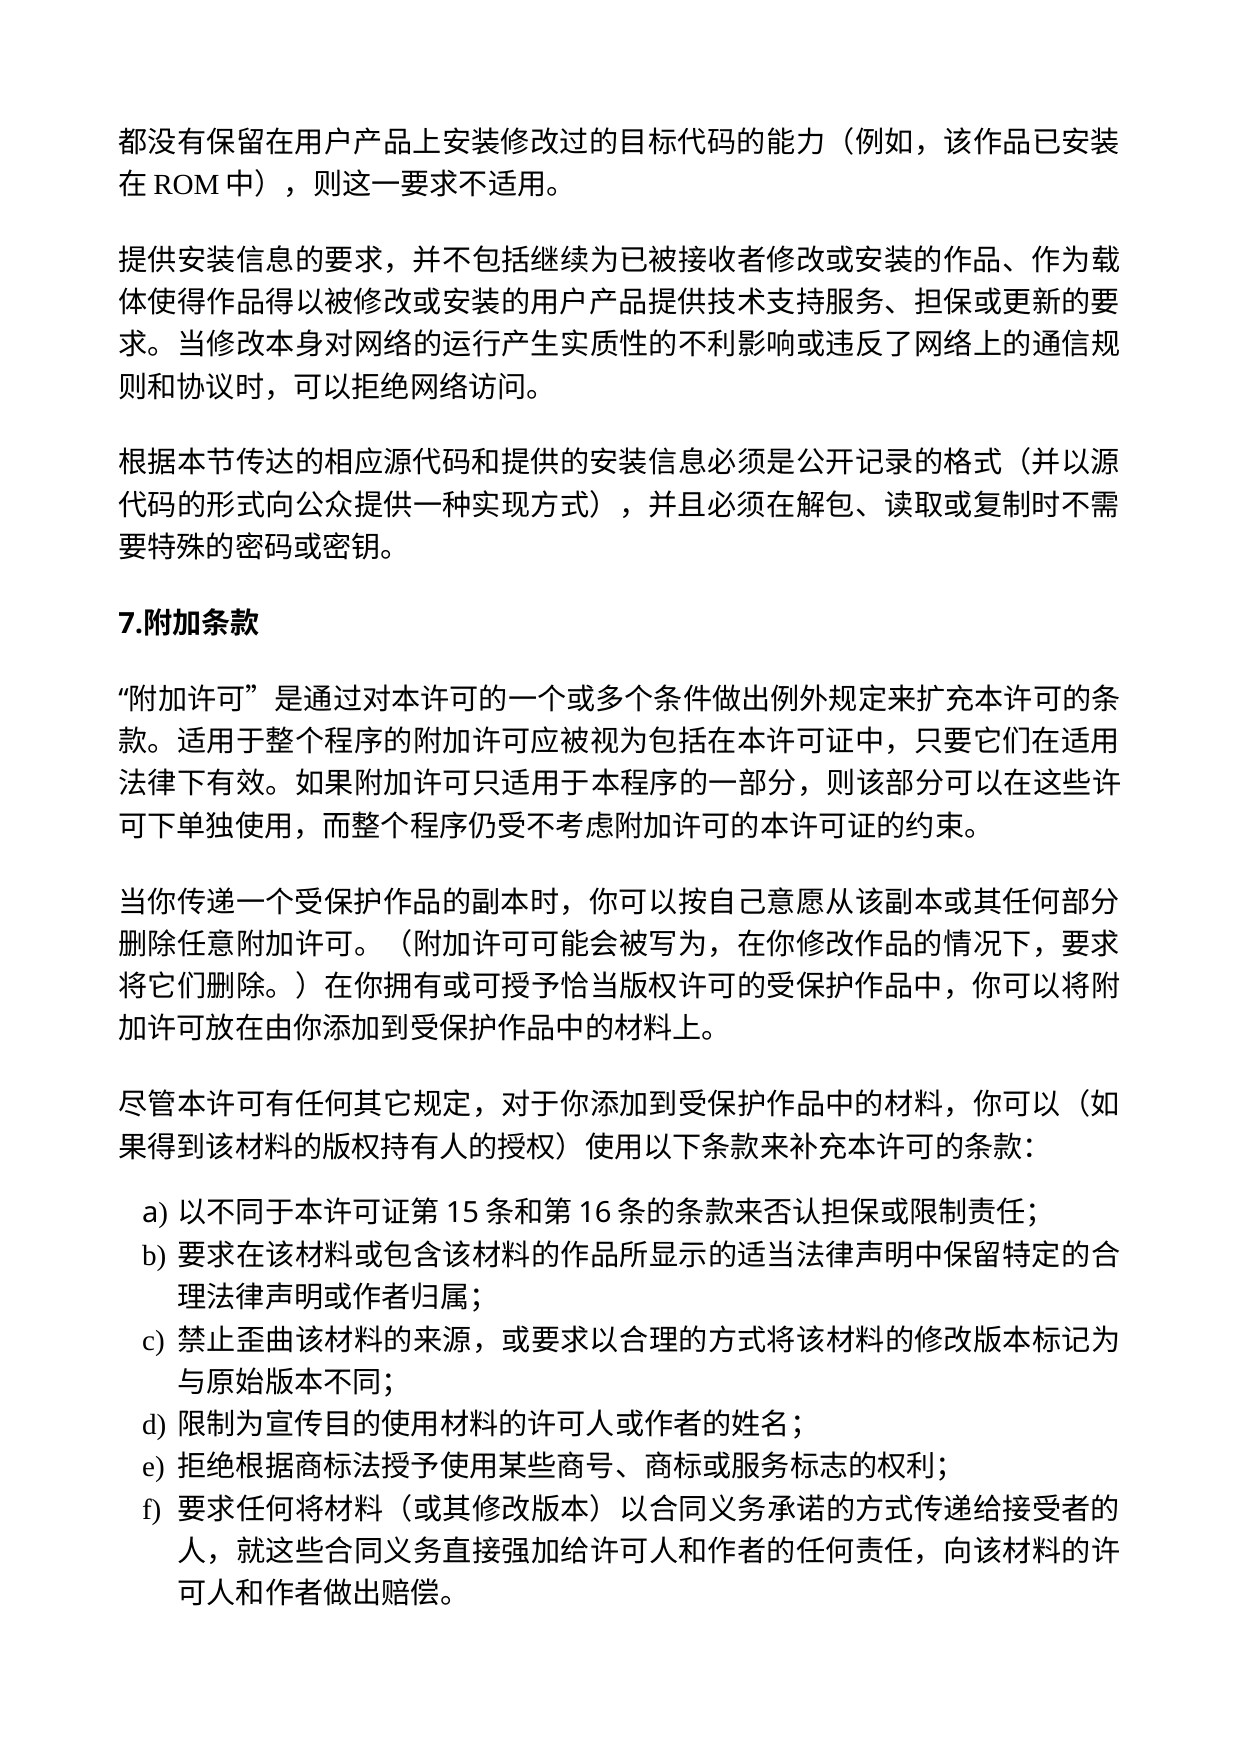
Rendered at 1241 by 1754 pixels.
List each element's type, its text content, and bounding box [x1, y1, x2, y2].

text 当你传递一个受保护作品的副本时，你可以按自己意愿从该副本或其任何部分删除任意附加许可。（附加许可可能会被写为，在你修改作品的情况下，要求将它们删除。）在你拥有或可授予恰当版权许可的受保护作品中，你可以将附加许可放在由你添加到受保护作品中的材料上。 [118, 878, 1122, 1047]
text “附加许可”是通过对本许可的一个或多个条件做出例外规定来扩充本许可的条款。适用于整个程序的附加许可应被视为包括在本许可证中，只要它们在适用法律下有效。如果附加许可只适用于本程序的一部分，则该部分可以在这些许可下单独使用，而整个程序仍受不考虑附加许可的本许可证的约束。 [118, 675, 1122, 844]
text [118, 118, 1122, 203]
text a) 以不同于本许可证第15条和第16条的条款来否认担保或限制责任； [142, 1189, 1122, 1231]
text 提供安装信息的要求，并不包括继续为已被接收者修改或安装的作品、作为载体使得作品得以被修改或安装的用户产品提供技术支持服务、担保或更新的要求。当修改本身对网络的运行产生实质性的不利影响或违反了网络上的通信规则和协议时，可以拒绝网络访问。 [118, 236, 1122, 405]
text f) 要求任何将材料（或其修改版本）以合同义务承诺的方式传递给接受者的人，就这些合同义务直接强加给许可人和作者的任何责任，向该材料的许可人和作者做出赔偿。 [142, 1485, 1122, 1612]
text 尽管本许可有任何其它规定，对于你添加到受保护作品中的材料，你可以（如果得到该材料的版权持有人的授权）使用以下条款来补充本许可的条款： [118, 1081, 1122, 1165]
text 7.附加条款 [118, 599, 1122, 642]
text b) 要求在该材料或包含该材料的作品所显示的适当法律声明中保留特定的合理法律声明或作者归属； [142, 1231, 1122, 1316]
text c) 禁止歪曲该材料的来源，或要求以合理的方式将该材料的修改版本标记为与原始版本不同； [142, 1316, 1122, 1401]
text d) 限制为宣传目的使用材料的许可人或作者的姓名； [142, 1401, 1122, 1443]
text e) 拒绝根据商标法授予使用某些商号、商标或服务标志的权利； [142, 1443, 1122, 1485]
text 根据本节传达的相应源代码和提供的安装信息必须是公开记录的格式（并以源代码的形式向公众提供一种实现方式），并且必须在解包、读取或复制时不需要特殊的密码或密钥。 [118, 439, 1122, 566]
